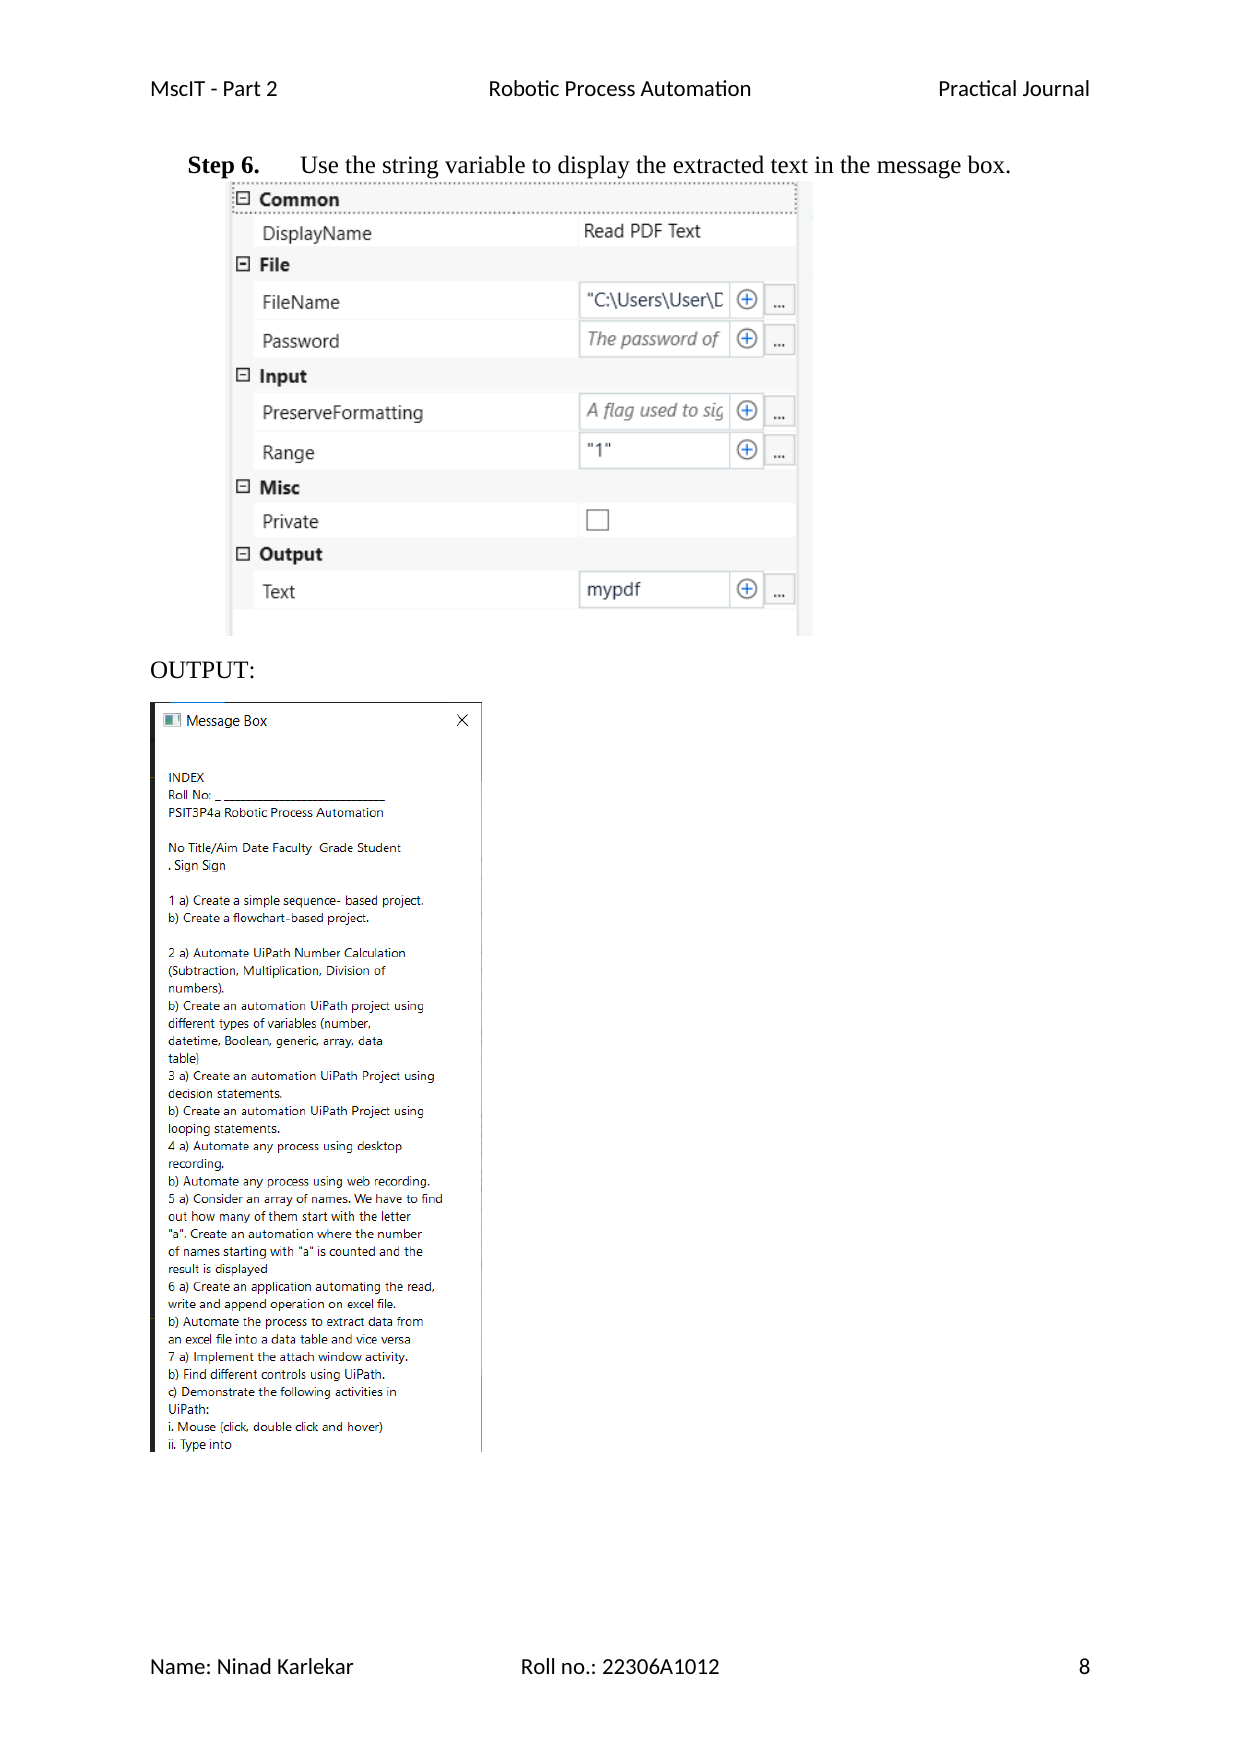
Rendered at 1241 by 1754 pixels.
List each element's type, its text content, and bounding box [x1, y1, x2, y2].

picture [150, 702, 482, 1452]
text OUTPUT: [150, 655, 1090, 683]
picture [225, 181, 813, 636]
